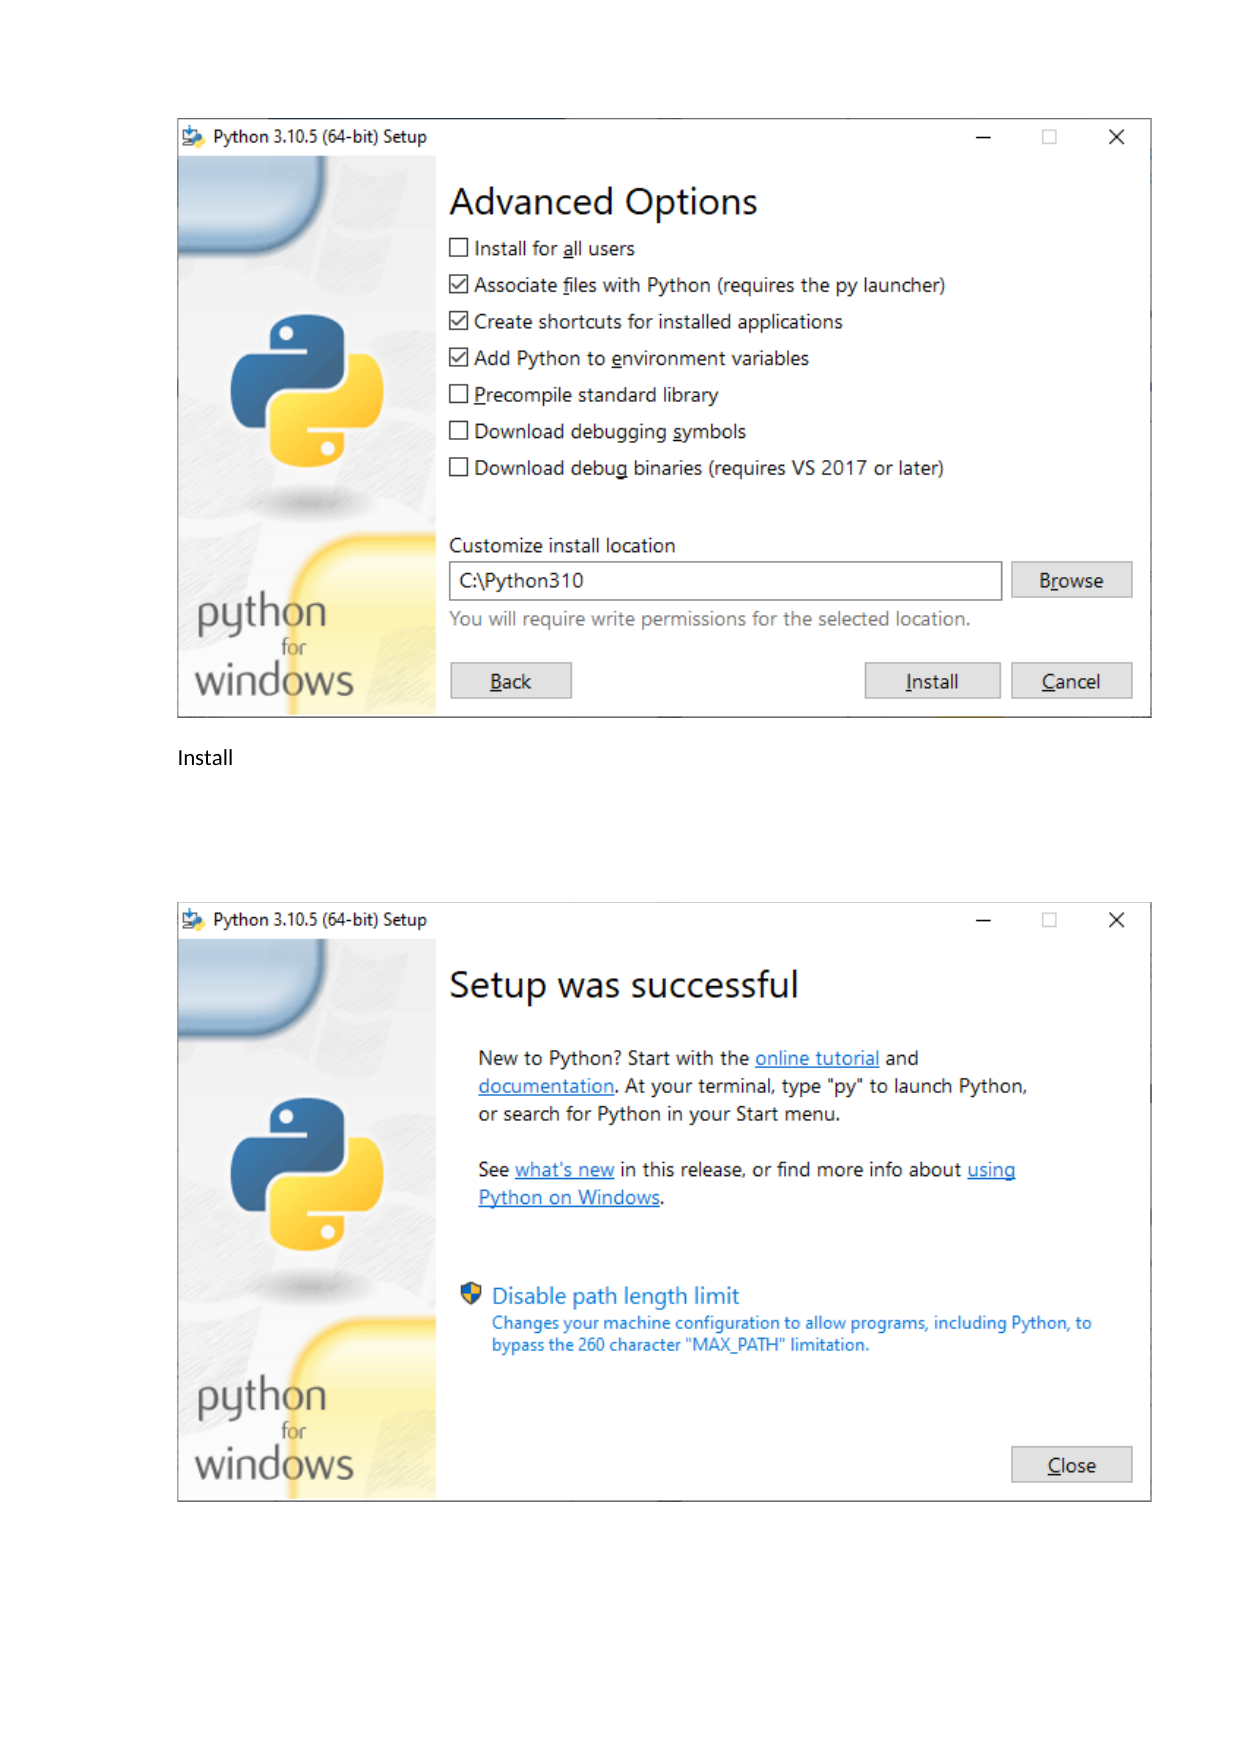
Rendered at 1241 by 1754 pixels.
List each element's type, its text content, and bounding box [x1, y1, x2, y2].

picture [177, 902, 1152, 1502]
text Install [177, 743, 1152, 771]
picture [177, 118, 1152, 718]
